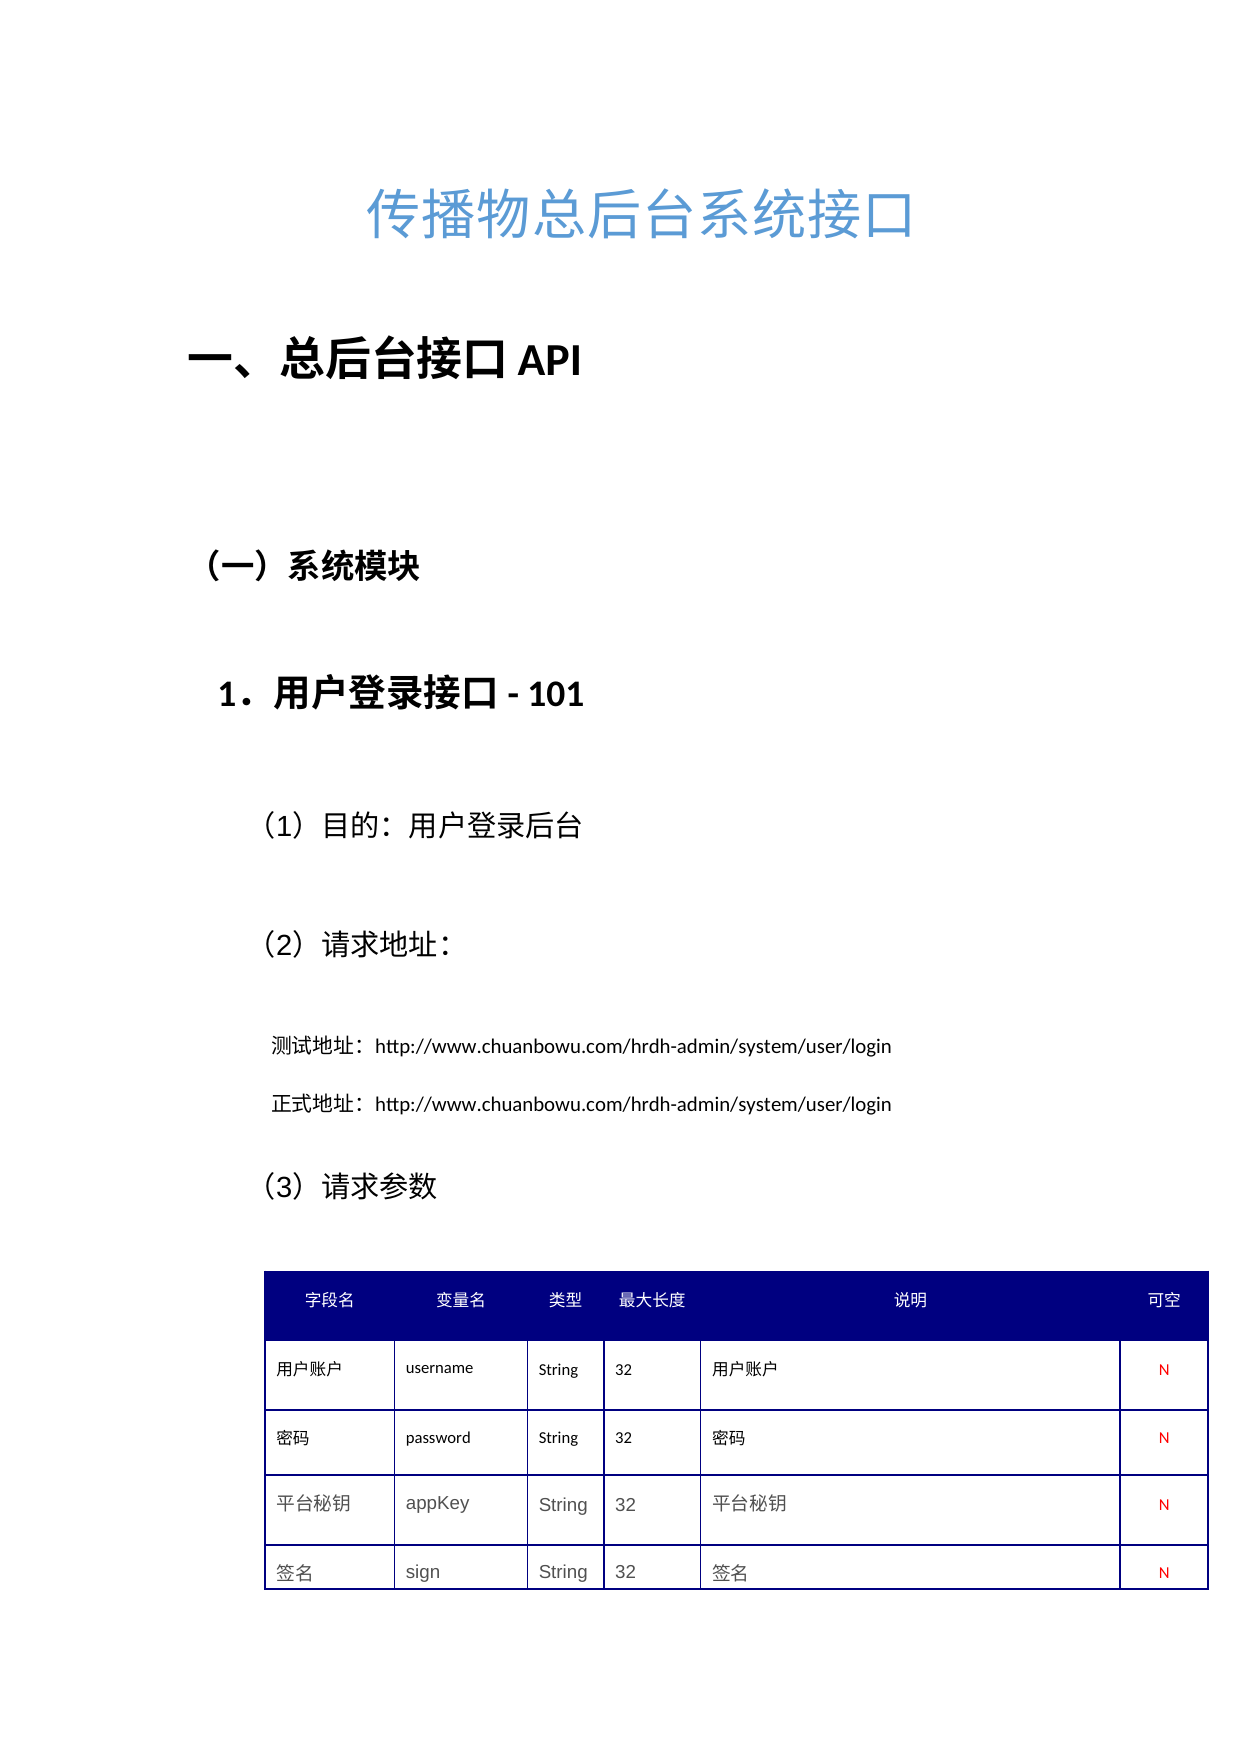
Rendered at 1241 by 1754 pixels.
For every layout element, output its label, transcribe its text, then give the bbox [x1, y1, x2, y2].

table_cell N [1121, 1476, 1207, 1544]
table_header 最大长度 [605, 1272, 700, 1339]
table_cell 用户账户 [266, 1341, 394, 1409]
table_cell 签名 [266, 1546, 394, 1588]
table_cell String [528, 1411, 603, 1474]
subtitle 目的：用户登录后台 [205, 791, 1053, 856]
table_cell String [528, 1341, 603, 1409]
subtitle 用户登录接口 - 101 [175, 658, 1053, 723]
table_cell String [528, 1476, 603, 1544]
table_cell 密码 [701, 1411, 1119, 1474]
table_cell N [1121, 1341, 1207, 1409]
table_cell sign [395, 1546, 527, 1588]
table_cell appKey [395, 1476, 527, 1544]
subtitle 总后台接口API [187, 307, 1053, 404]
table_cell 密码 [266, 1411, 394, 1474]
title 传播物总后台系统接口 [187, 162, 1053, 259]
table_cell 32 [605, 1341, 700, 1409]
table_cell 32 [605, 1546, 700, 1588]
table_cell 32 [605, 1411, 700, 1474]
table_cell 平台秘钥 [266, 1476, 394, 1544]
table_cell 32 [605, 1476, 700, 1544]
subtitle 系统模块 [187, 531, 1053, 596]
text 正式地址：http://www.chuanbowu.com/hrdh-admin/system/user/login [271, 1086, 1053, 1118]
table_header 说明 [701, 1272, 1119, 1339]
subtitle 请求地址： [205, 910, 1053, 975]
table_cell password [395, 1411, 527, 1474]
table_cell String [528, 1546, 603, 1588]
table_header 类型 [528, 1272, 603, 1339]
table_cell 签名 [701, 1546, 1119, 1588]
table_header 可空 [1121, 1272, 1207, 1339]
table_cell 平台秘钥 [701, 1476, 1119, 1544]
text 测试地址：http://www.chuanbowu.com/hrdh-admin/system/user/login [271, 1028, 1053, 1061]
table_cell 用户账户 [701, 1341, 1119, 1409]
table_cell username [395, 1341, 527, 1409]
table_header 变量名 [395, 1272, 527, 1339]
table_header 字段名 [266, 1272, 394, 1339]
table_cell N [1121, 1411, 1207, 1474]
table_cell N [1121, 1546, 1207, 1588]
subtitle 请求参数 [205, 1152, 1053, 1217]
